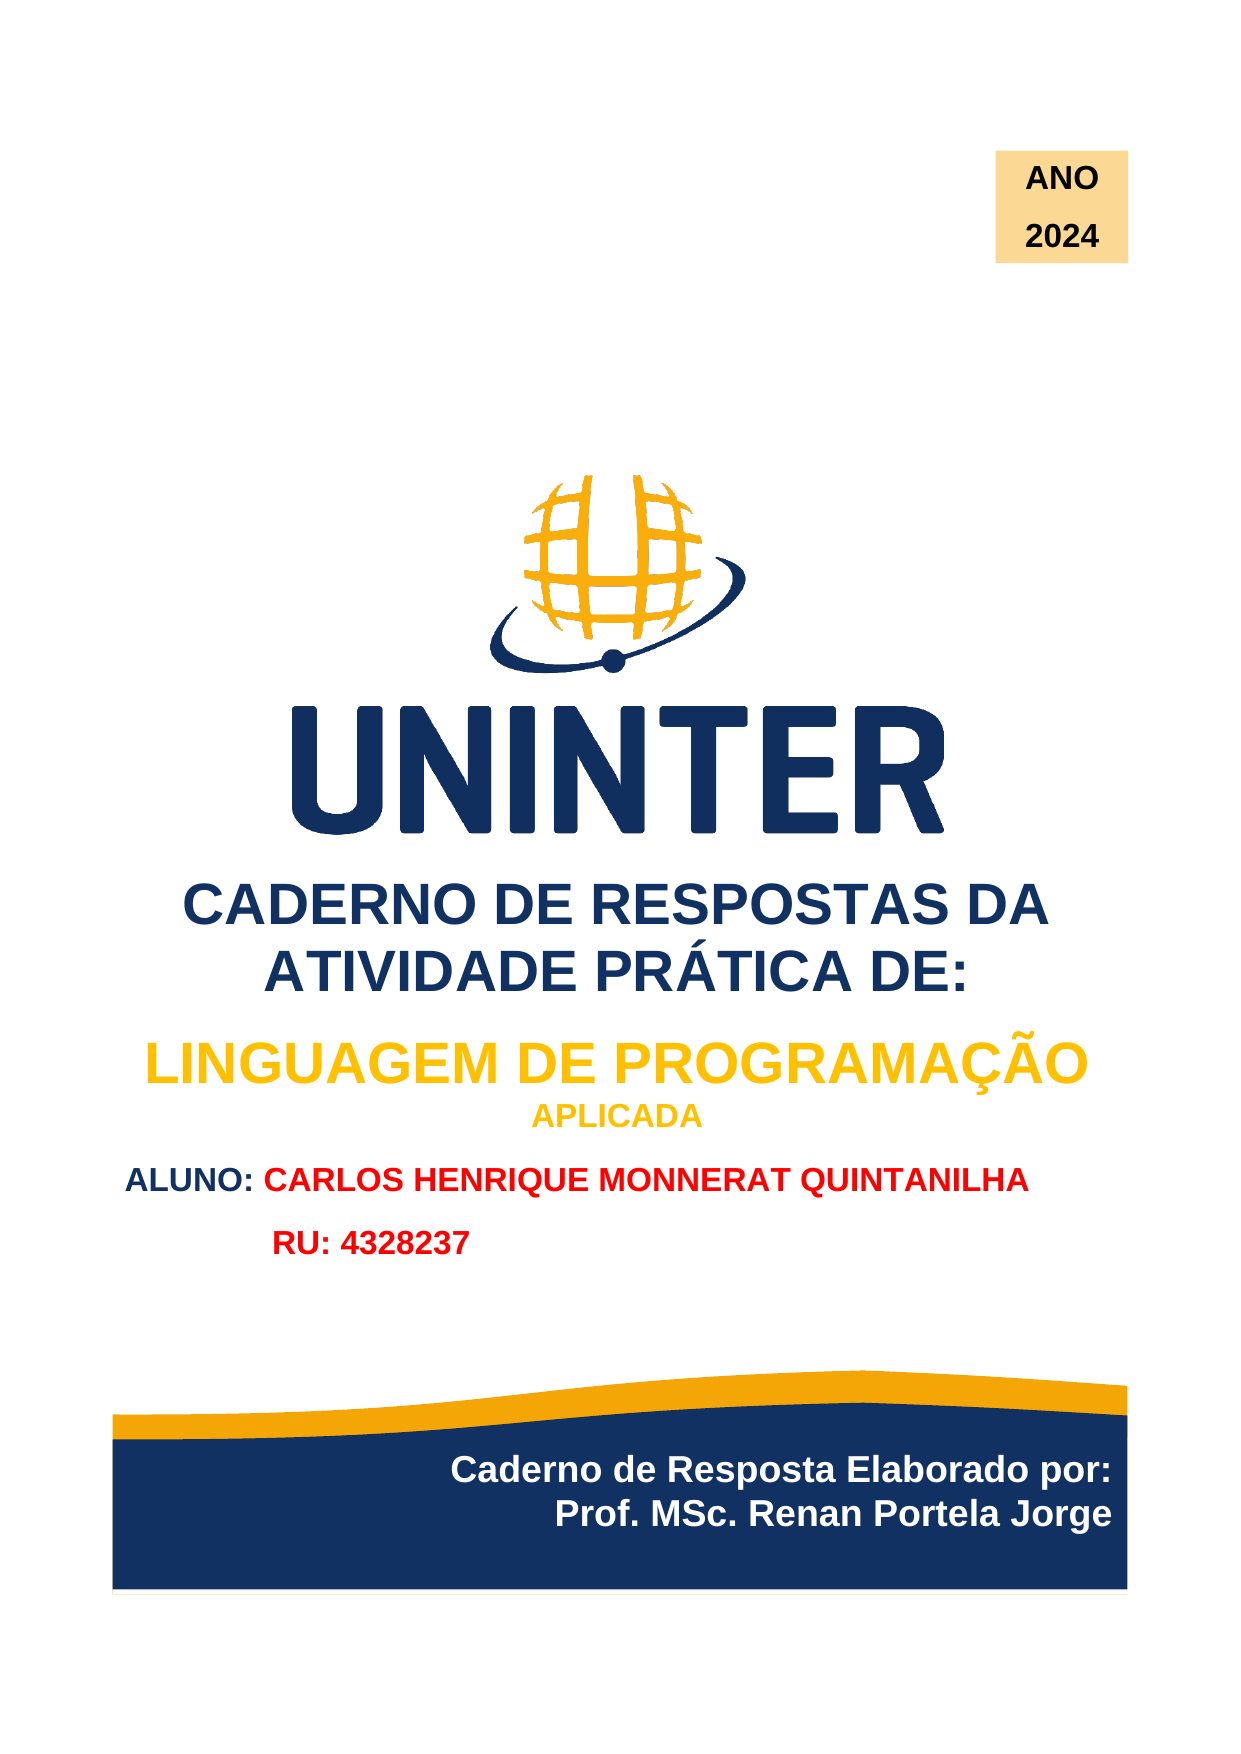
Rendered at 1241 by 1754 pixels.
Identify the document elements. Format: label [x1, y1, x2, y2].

picture [112, 149, 1123, 1160]
